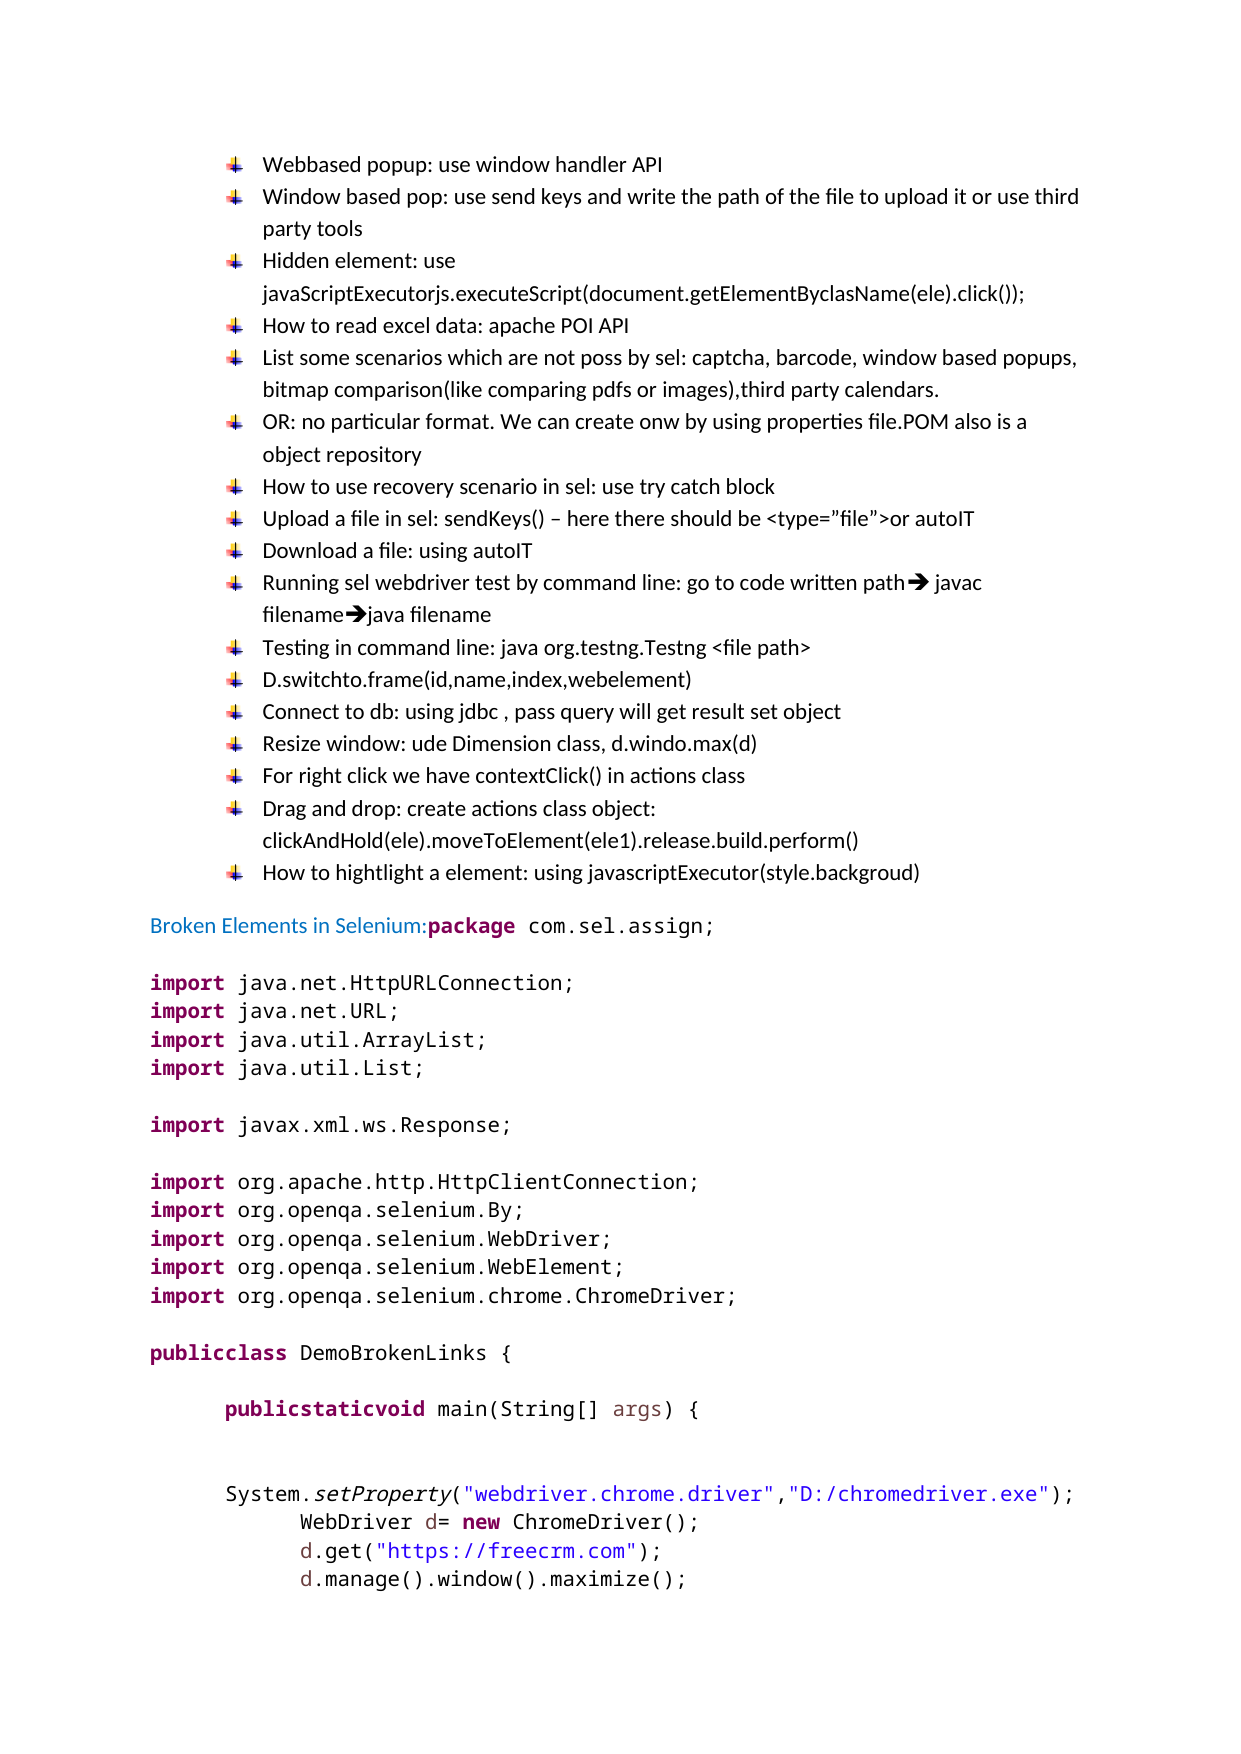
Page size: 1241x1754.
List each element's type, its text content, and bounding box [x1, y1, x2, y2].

text import javax.xml.ws.Response; [150, 1110, 1090, 1139]
list Drag and drop: create actions class object: clickAndHold(ele).moveToElement(ele1).release.build.perform() [225, 794, 1090, 854]
picture [226, 735, 243, 752]
list Running sel webdriver test by command line: go to code written path javac filenamejava filename [225, 568, 1090, 629]
list How to hightlight a element: using javascriptExecutor(style.backgroud) [225, 858, 1090, 886]
text Broken Elements in Selenium:package com.sel.assign; [150, 911, 1090, 939]
text d.get("https://freecrm.com"); [150, 1536, 1090, 1564]
list D.switchto.frame(id,name,index,webelement) [225, 665, 1090, 693]
text import java.util.ArrayList; [150, 1025, 1090, 1053]
picture [226, 638, 243, 656]
list Window based pop: use send keys and write the path of the file to upload it or use third party tools [225, 182, 1090, 242]
picture [226, 509, 243, 527]
list Resize window: ude Dimension class, d.windo.max(d) [225, 729, 1090, 757]
list Download a file: using autoIT [225, 536, 1090, 564]
text import java.net.URL; [150, 996, 1090, 1025]
list How to read excel data: apache POI API [225, 311, 1090, 339]
list List some scenarios which are not poss by sel: captcha, barcode, window based popups, bitmap comparison(like comparing pdfs or images),third party calendars. [225, 343, 1090, 403]
text WebDriver d= new ChromeDriver(); [150, 1507, 1090, 1536]
picture [226, 670, 243, 688]
list OR: no particular format. We can create onw by using properties file.POM also is a object repository [225, 407, 1090, 468]
list How to use recovery scenario in sel: use try catch block [225, 472, 1090, 500]
picture [226, 863, 243, 881]
text publicstaticvoid main(String[] args) { [150, 1394, 1090, 1423]
picture [226, 155, 243, 173]
picture [226, 703, 243, 720]
text import java.net.HttpURLConnection; [150, 968, 1090, 996]
picture [226, 188, 243, 205]
text import org.openqa.selenium.WebElement; [150, 1252, 1090, 1281]
list Hidden element: use javaScriptExecutorjs.executeScript(document.getElementByclasName(ele).click()); [225, 247, 1090, 307]
picture [226, 348, 243, 366]
text import org.apache.http.HttpClientConnection; [150, 1167, 1090, 1196]
picture [226, 541, 243, 559]
picture [226, 767, 243, 784]
text System.setProperty("webdriver.chrome.driver","D:/chromedriver.exe"); [150, 1451, 1090, 1507]
text import org.openqa.selenium.WebDriver; [150, 1224, 1090, 1252]
list Upload a file in sel: sendKeys() – here there should be <type=”file”>or autoIT [225, 504, 1090, 532]
text import org.openqa.selenium.chrome.ChromeDriver; [150, 1281, 1090, 1309]
list Webbased popup: use window handler API [225, 150, 1090, 178]
picture [226, 316, 243, 334]
picture [226, 799, 243, 816]
picture [226, 413, 243, 430]
list For right click we have contextClick() in actions class [225, 762, 1090, 789]
text publicclass DemoBrokenLinks { [150, 1338, 1090, 1366]
list Connect to db: using jdbc , pass query will get result set object [225, 697, 1090, 725]
text import org.openqa.selenium.By; [150, 1196, 1090, 1224]
text import java.util.List; [150, 1053, 1090, 1082]
picture [226, 477, 243, 495]
text d.manage().window().maximize(); [150, 1564, 1090, 1593]
list Testing in command line: java org.testng.Testng <file path> [225, 633, 1090, 661]
picture [226, 252, 243, 269]
picture [226, 574, 243, 591]
